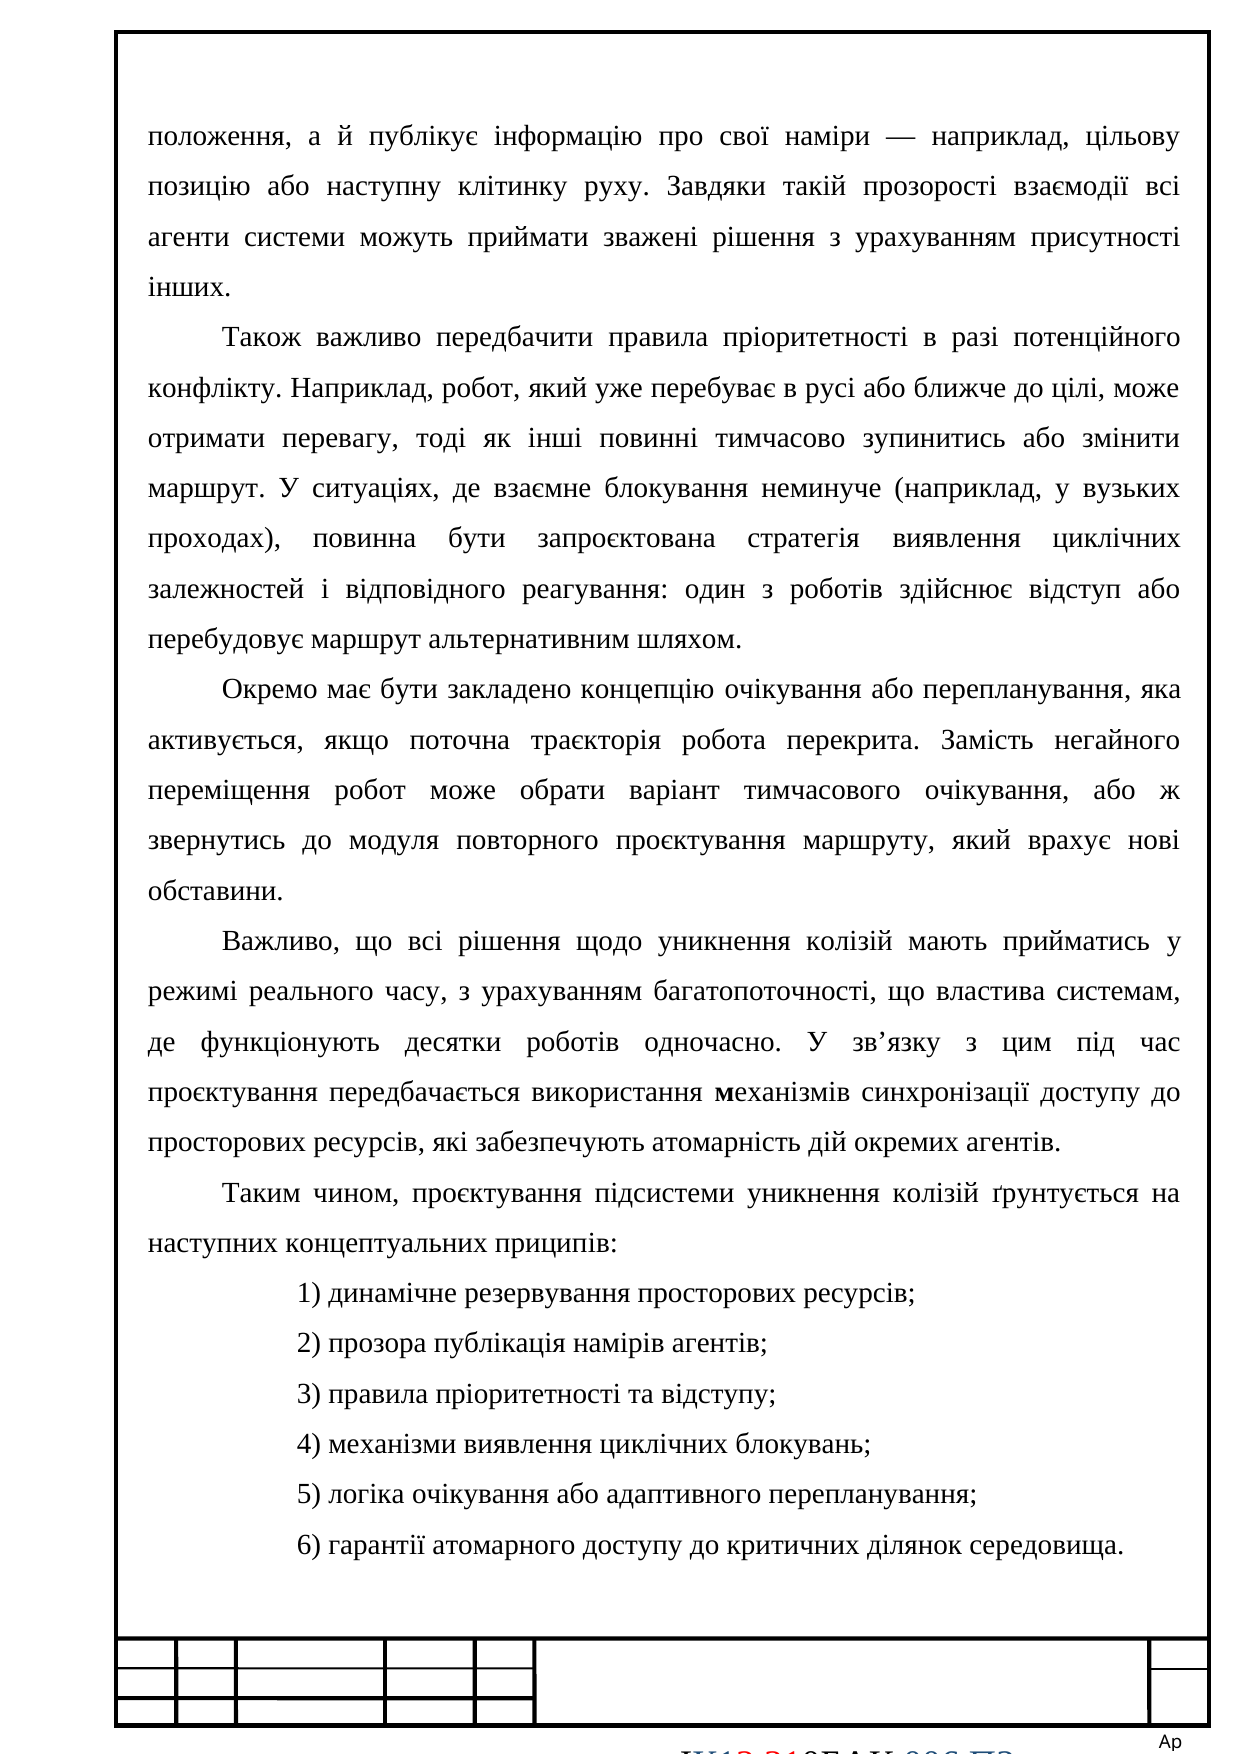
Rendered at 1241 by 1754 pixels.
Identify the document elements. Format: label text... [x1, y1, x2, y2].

text Важливо, що всі рішення щодо уникнення колізій мають прийматись у режимі реального часу, з урахуванням багатопоточності, що властива системам, де функціонують десятки роботів одночасно. У зв’язку з цим під час проєктування передбачається використання механізмів синхронізації доступу до просторових ресурсів, які забезпечують атомарність дій окремих агентів. [148, 923, 1181, 1158]
text Таким чином, проєктування підсистеми уникнення колізій ґрунтується на наступних концептуальних приципів: [148, 1175, 1181, 1258]
list логіка очікування або адаптивного перепланування; [223, 1477, 1181, 1510]
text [148, 118, 1181, 303]
list правила пріоритетності та відступу; [223, 1376, 1181, 1409]
list механізми виявлення циклічних блокувань; [223, 1426, 1181, 1460]
text Окремо має бути закладено концепцію очікування або перепланування, яка активується, якщо поточна траєкторія робота перекрита. Замість негайного переміщення робот може обрати варіант тимчасового очікування, або ж звернутись до модуля повторного проєктування маршруту, який врахує нові обставини. [148, 672, 1181, 906]
list прозора публікація намірів агентів; [223, 1326, 1181, 1359]
list гарантії атомарного доступу до критичних ділянок середовища. [223, 1527, 1181, 1560]
list динамічне резервування просторових ресурсів; [223, 1275, 1181, 1309]
text Також важливо передбачити правила пріоритетності в разі потенційного конфлікту. Наприклад, робот, який уже перебуває в русі або ближче до цілі, може отримати перевагу, тоді як інші повинні тимчасово зупинитись або змінити маршрут. У ситуаціях, де взаємне блокування неминуче (наприклад, у вузьких проходах), повинна бути запроєктована стратегія виявлення циклічних залежностей і відповідного реагування: один з роботів здійснює відступ або перебудовує маршрут альтернативним шляхом. [148, 319, 1181, 655]
